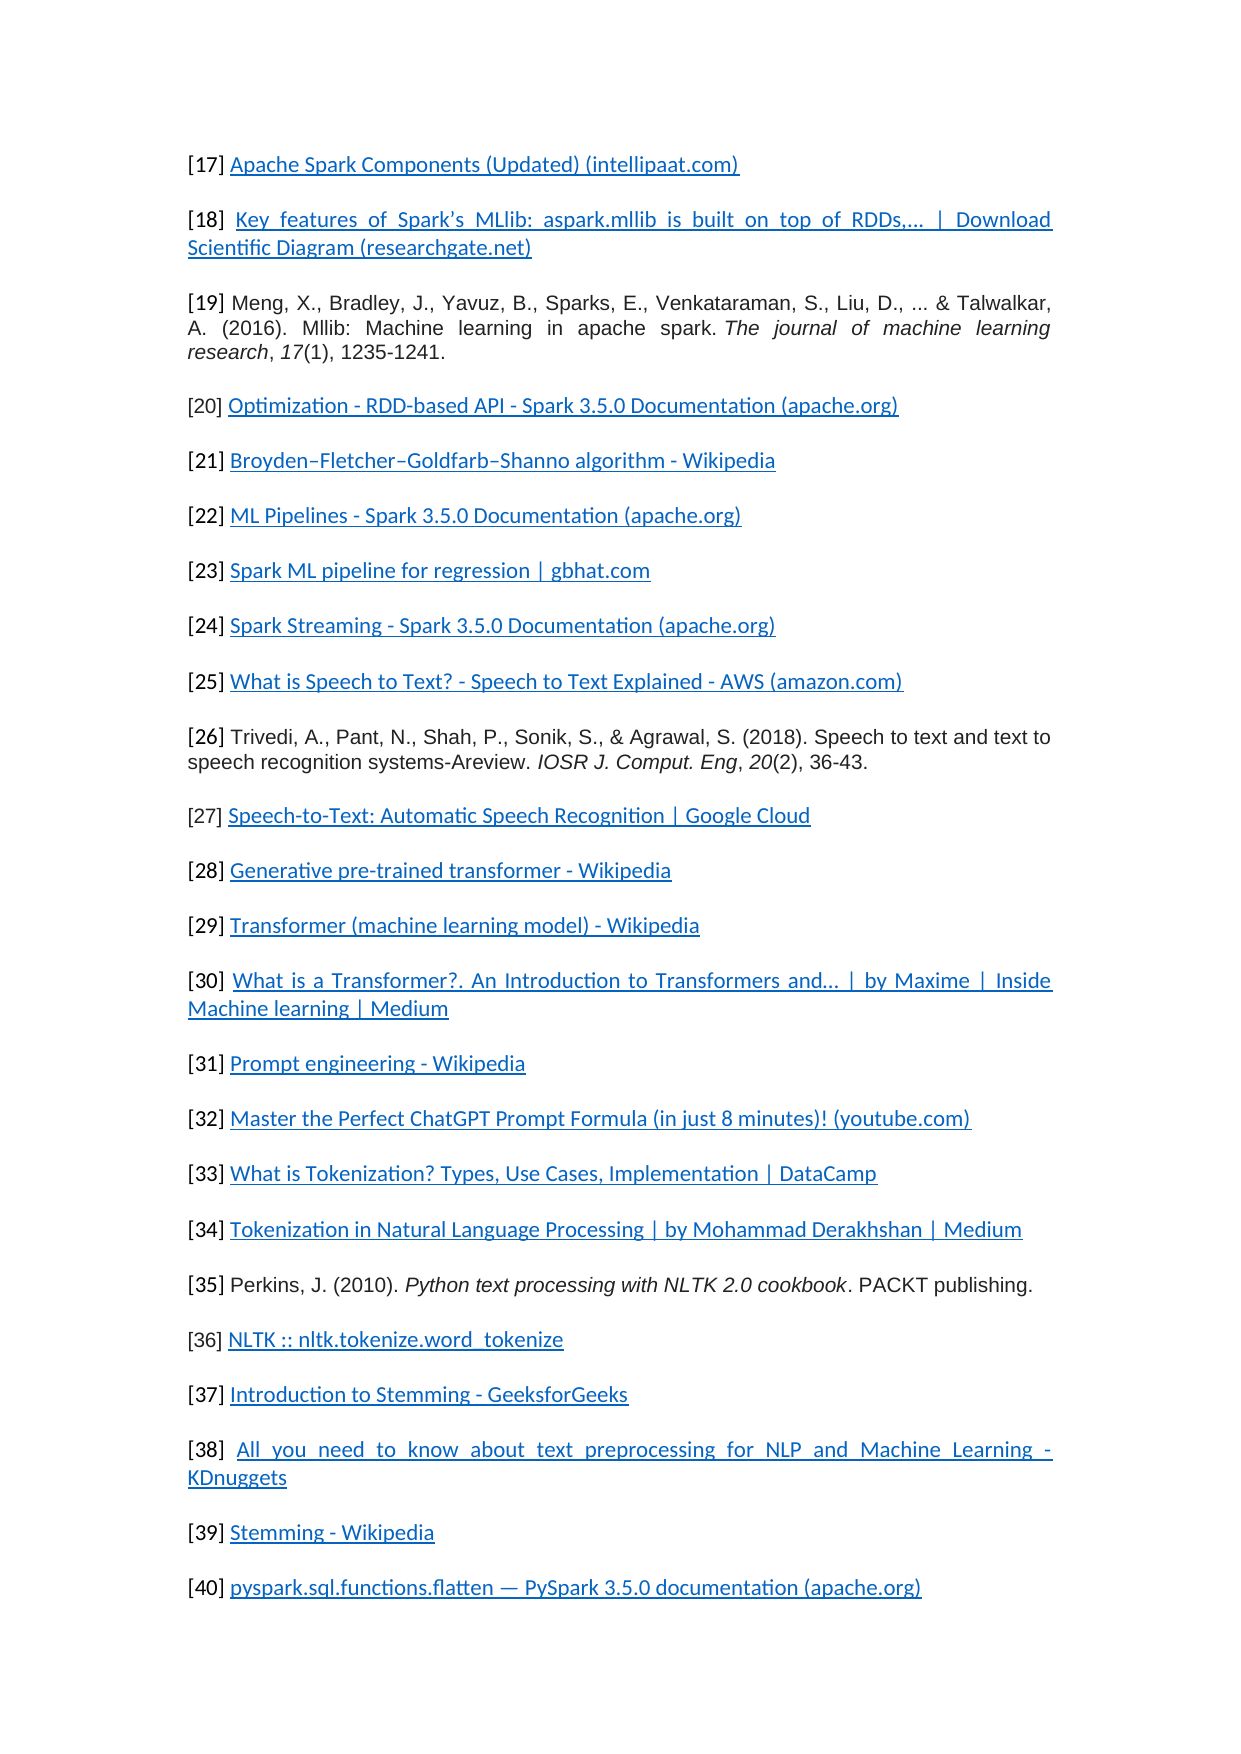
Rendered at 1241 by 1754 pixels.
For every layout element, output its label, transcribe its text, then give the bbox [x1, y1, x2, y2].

text [21] Broyden–Fletcher–Goldfarb–Shanno algorithm - Wikipedia [187, 446, 1053, 474]
text [33] What is Tokenization? Types, Use Cases, Implementation | DataCamp [187, 1159, 1053, 1188]
text [27] Speech-to-Text: Automatic Speech Recognition | Google Cloud [187, 801, 1053, 829]
text [35] Perkins, J. (2010). Python text processing with NLTK 2.0 cookbook. PACKT publishing. [187, 1270, 1053, 1298]
text [20] Optimization - RDD-based API - Spark 3.5.0 Documentation (apache.org) [187, 391, 1053, 419]
text [22] ML Pipelines - Spark 3.5.0 Documentation (apache.org) [187, 501, 1053, 529]
text [40] pyspark.sql.functions.flatten — PySpark 3.5.0 documentation (apache.org) [187, 1573, 1053, 1601]
text [36] NLTK :: nltk.tokenize.word_tokenize [187, 1325, 1053, 1353]
text [34] Tokenization in Natural Language Processing | by Mohammad Derakhshan | Medium [187, 1215, 1053, 1243]
text [17] Apache Spark Components (Updated) (intellipaat.com) [187, 150, 1053, 178]
text [24] Spark Streaming - Spark 3.5.0 Documentation (apache.org) [187, 612, 1053, 640]
text [19] Meng, X., Bradley, J., Yavuz, B., Sparks, E., Venkataraman, S., Liu, D., ... & Talwalkar, A. (2016). Mllib: Machine learning in apache spark. The journal of machine learning research, 17(1), 1235-1241. [187, 288, 1053, 364]
text [37] Introduction to Stemming - GeeksforGeeks [187, 1380, 1053, 1408]
text [26] Trivedi, A., Pant, N., Shah, P., Sonik, S., & Agrawal, S. (2018). Speech to text and text to speech recognition systems-Areview. IOSR J. Comput. Eng, 20(2), 36-43. [187, 722, 1053, 774]
text [18] Key features of Spark’s MLlib: aspark.mllib is built on top of RDDs,... | Download Scientific Diagram (researchgate.net) [187, 205, 1053, 261]
text [29] Transformer (machine learning model) - Wikipedia [187, 911, 1053, 939]
text [32] Master the Perfect ChatGPT Prompt Formula (in just 8 minutes)! (youtube.com) [187, 1104, 1053, 1132]
text [25] What is Speech to Text? - Speech to Text Explained - AWS (amazon.com) [187, 667, 1053, 695]
text [30] What is a Transformer?. An Introduction to Transformers and… | by Maxime | Inside Machine learning | Medium [187, 966, 1053, 1022]
text [28] Generative pre-trained transformer - Wikipedia [187, 856, 1053, 884]
text [39] Stemming - Wikipedia [187, 1518, 1053, 1546]
text [31] Prompt engineering - Wikipedia [187, 1049, 1053, 1077]
text [38] All you need to know about text preprocessing for NLP and Machine Learning - KDnuggets [187, 1435, 1053, 1491]
text [23] Spark ML pipeline for regression | gbhat.com [187, 557, 1053, 584]
